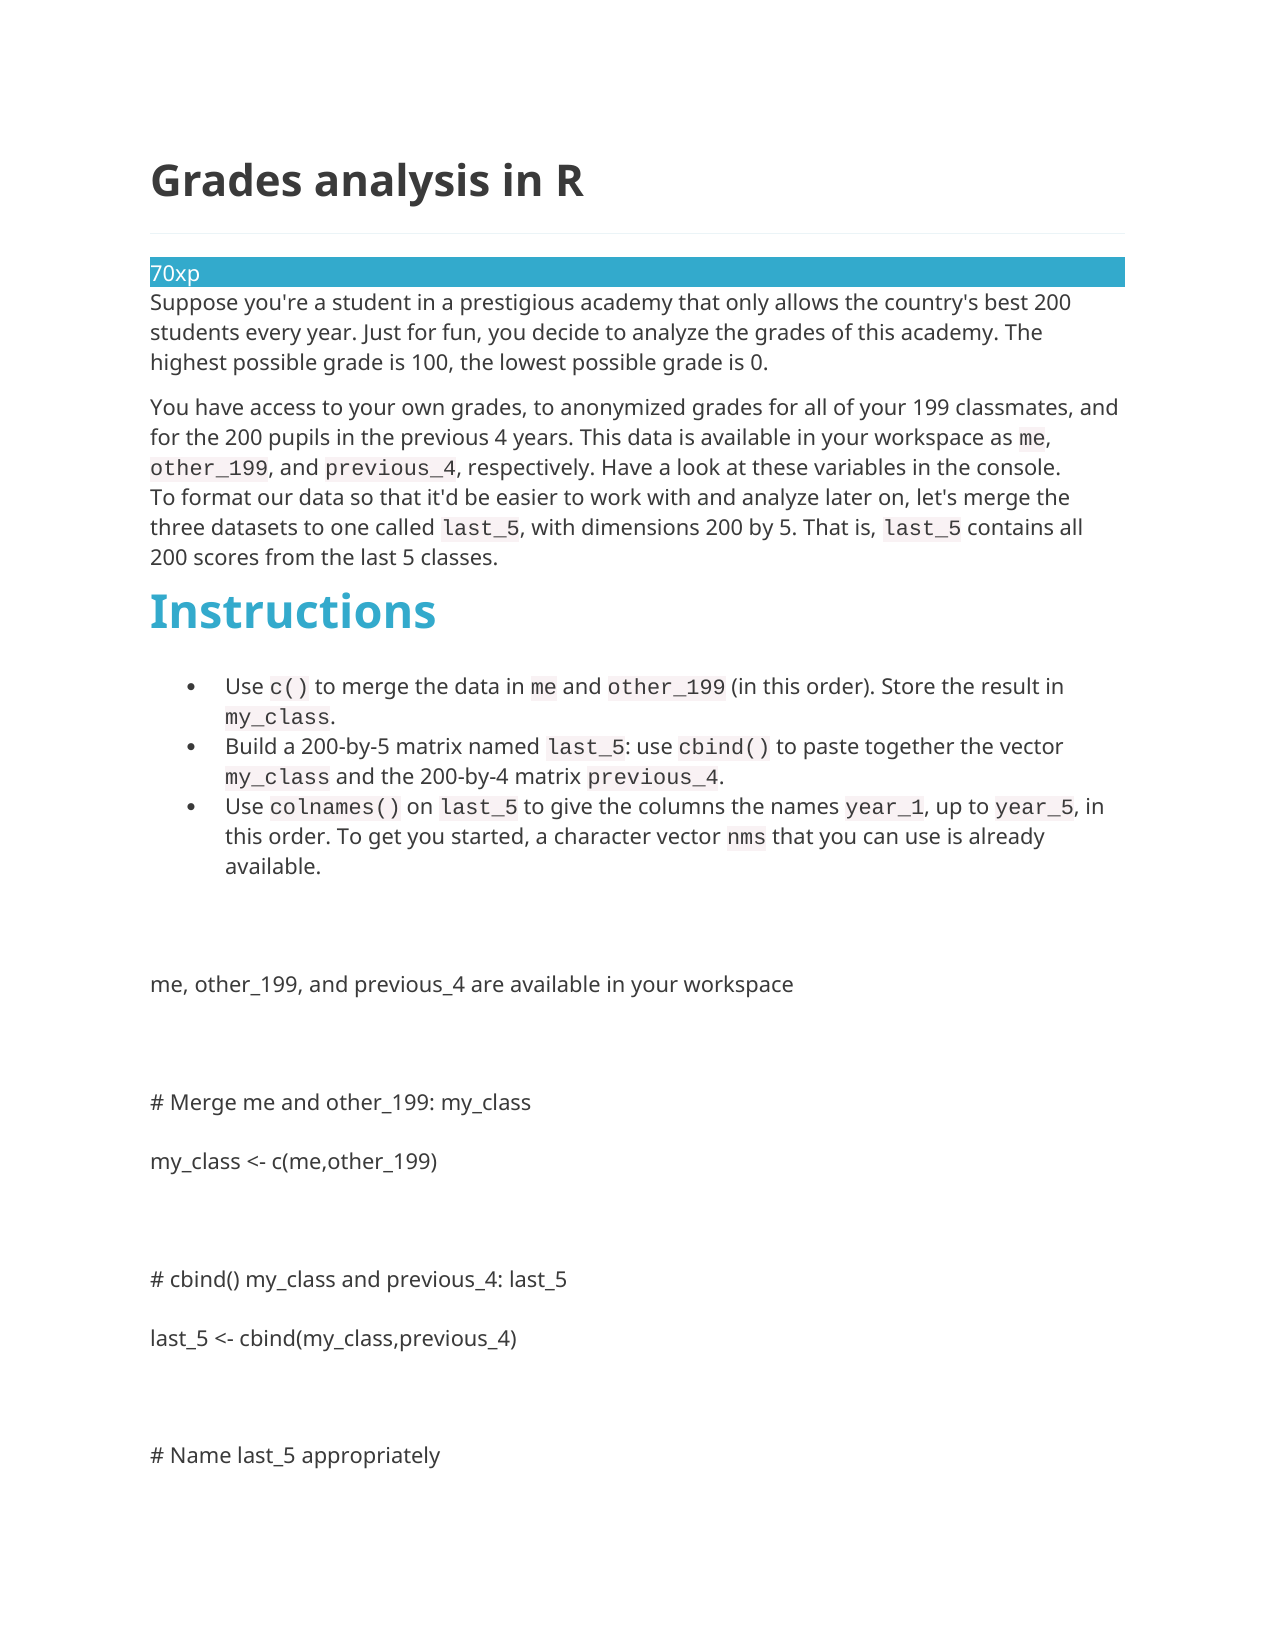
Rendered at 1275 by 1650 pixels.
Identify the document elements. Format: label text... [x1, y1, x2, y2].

list Use colnames() on last_5 to give the columns the names year_1, up to year_5, in this order. To get you started, a character vector nms that you can use is already available. [187, 791, 1125, 881]
text # Merge me and other_199: my_class [150, 1087, 1125, 1117]
text Grades analysis in R [150, 150, 1125, 233]
list Build a 200-by-5 matrix named last_5: use cbind() to paste together the vector my_class and the 200-by-4 matrix previous_4. [187, 731, 1125, 791]
text # cbind() my_class and previous_4: last_5 [150, 1264, 1125, 1293]
text me, other_199, and previous_4 are available in your workspace [150, 969, 1125, 999]
text Suppose you're a student in a prestigious academy that only allows the country's best 200 students every year. Just for fun, you decide to analyze the grades of this academy. The highest possible grade is 100, the lowest possible grade is 0. [150, 287, 1125, 377]
text my_class <- c(me,other_199) [150, 1146, 1125, 1176]
text To format our data so that it'd be easier to work with and analyze later on, let's merge the three datasets to one called last_5, with dimensions 200 by 5. That is, last_5 contains all 200 scores from the last 5 classes. [150, 482, 1125, 572]
text 70xp [150, 257, 1125, 287]
text last_5 <- cbind(my_class,previous_4) [150, 1323, 1125, 1352]
text You have access to your own grades, to anonymized grades for all of your 199 classmates, and for the 200 pupils in the previous 4 years. This data is available in your workspace as me, other_199, and previous_4, respectively. Have a look at these variables in the console. [150, 392, 1125, 482]
text # Name last_5 appropriately [150, 1441, 1125, 1470]
list Use c() to merge the data in me and other_199 (in this order). Store the result in my_class. [187, 671, 1125, 731]
text Instructions [150, 578, 1125, 642]
